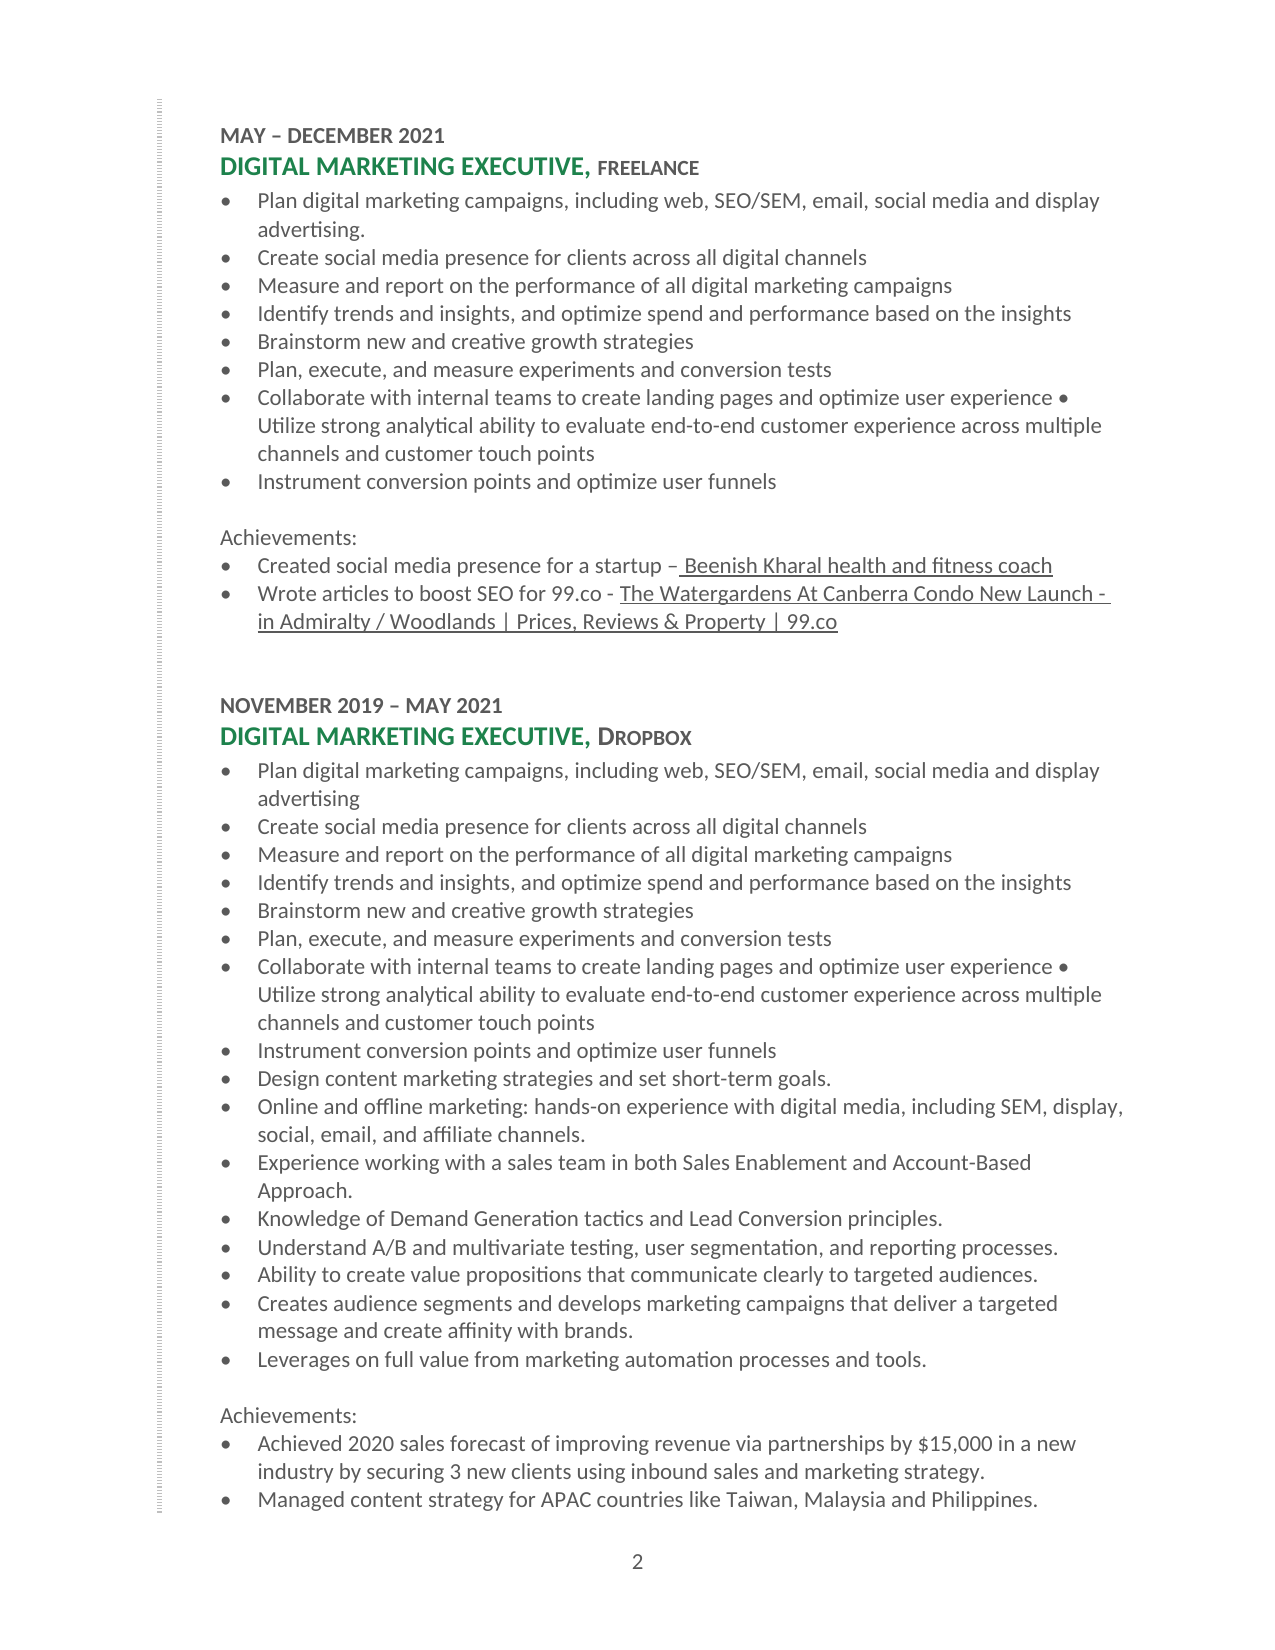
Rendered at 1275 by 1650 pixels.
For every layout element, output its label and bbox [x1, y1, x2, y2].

table_cell [160, 99, 1125, 1513]
